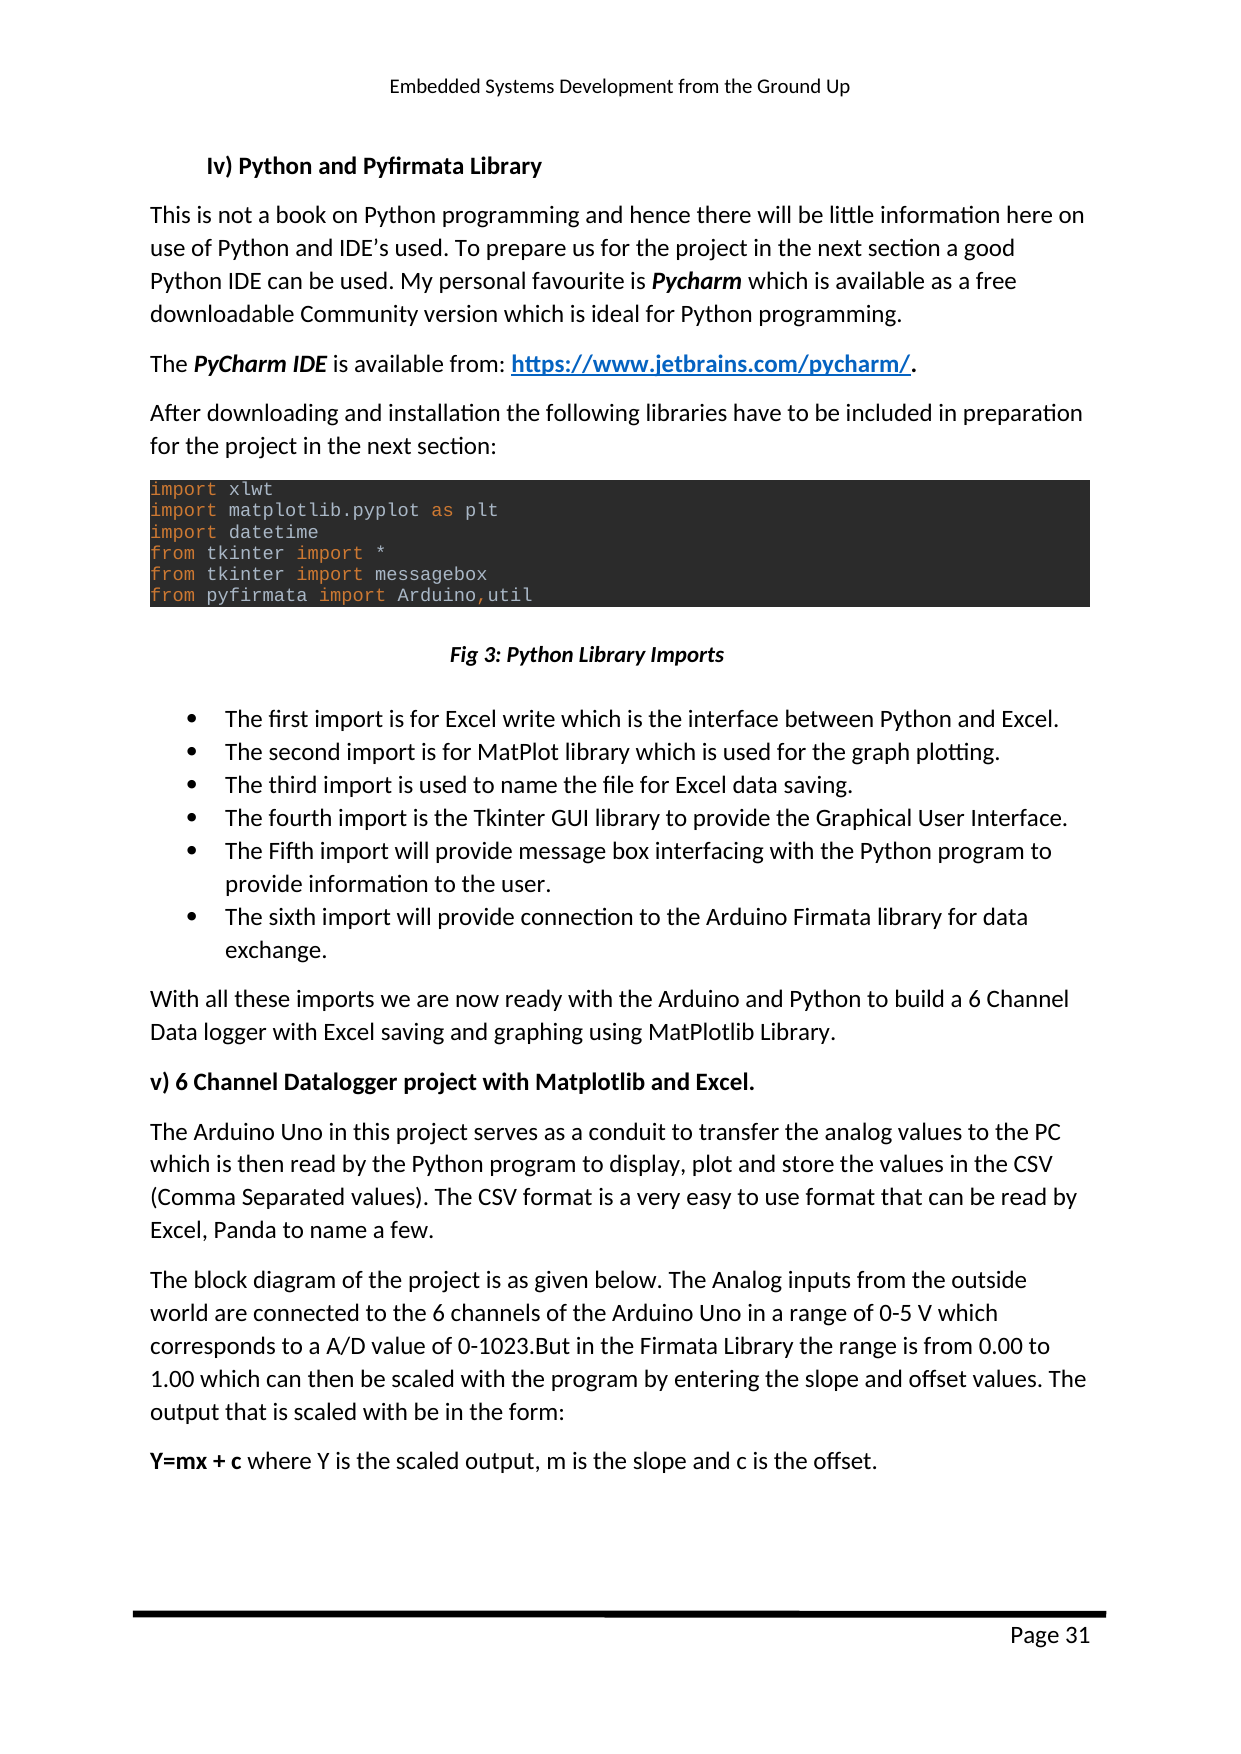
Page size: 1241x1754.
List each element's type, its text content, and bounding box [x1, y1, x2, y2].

text import xlwt import matplotlib.pyplot as plt import datetime from tkinter import * from tkinter import messagebox from pyfirmata import Arduino,util [150, 480, 1090, 607]
list The fourth import is the Tkinter GUI library to provide the Graphical User Interface. [187, 802, 1090, 833]
text After downloading and installation the following libraries have to be included in preparation for the project in the next section: [150, 397, 1090, 461]
text v) 6 Channel Datalogger project with Matplotlib and Excel. [150, 1066, 1090, 1097]
list The sixth import will provide connection to the Arduino Firmata library for data exchange. [187, 901, 1090, 964]
text The PyCharm IDE is available from: https://www.jetbrains.com/pycharm/. [150, 348, 1090, 378]
list The second import is for MatPlot library which is used for the graph plotting. [187, 736, 1090, 767]
list The Fifth import will provide message box interfacing with the Python program to provide information to the user. [187, 835, 1090, 899]
text The block diagram of the project is as given below. The Analog inputs from the outside world are connected to the 6 channels of the Arduino Uno in a range of 0-5 V which corresponds to a A/D value of 0-1023.But in the Firmata Library the range is from 0.00 to 1.00 which can then be scaled with the program by entering the slope and offset values. The output that is scaled with be in the form: [150, 1264, 1090, 1426]
text With all these imports we are now ready with the Arduino and Python to build a 6 Channel Data logger with Excel saving and graphing using MatPlotlib Library. [150, 983, 1090, 1047]
list The third import is used to name the file for Excel data saving. [187, 769, 1090, 800]
list The first import is for Excel write which is the interface between Python and Excel. [187, 703, 1090, 734]
list Fig 3: Python Library Imports [375, 640, 1090, 668]
text This is not a book on Python programming and hence there will be little information here on use of Python and IDE’s used. To prepare us for the project in the next section a good Python IDE can be used. My personal favourite is Pycharm which is available as a free downloadable Community version which is ideal for Python programming. [150, 199, 1090, 329]
text Iv) Python and Pyfirmata Library [150, 150, 1090, 181]
text Y=mx + c where Y is the scaled output, m is the slope and c is the offset. [150, 1445, 1090, 1476]
text The Arduino Uno in this project serves as a conduit to transfer the analog values to the PC which is then read by the Python program to display, plot and store the values in the CSV (Comma Separated values). The CSV format is a very easy to use format that can be read by Excel, Panda to name a few. [150, 1116, 1090, 1245]
